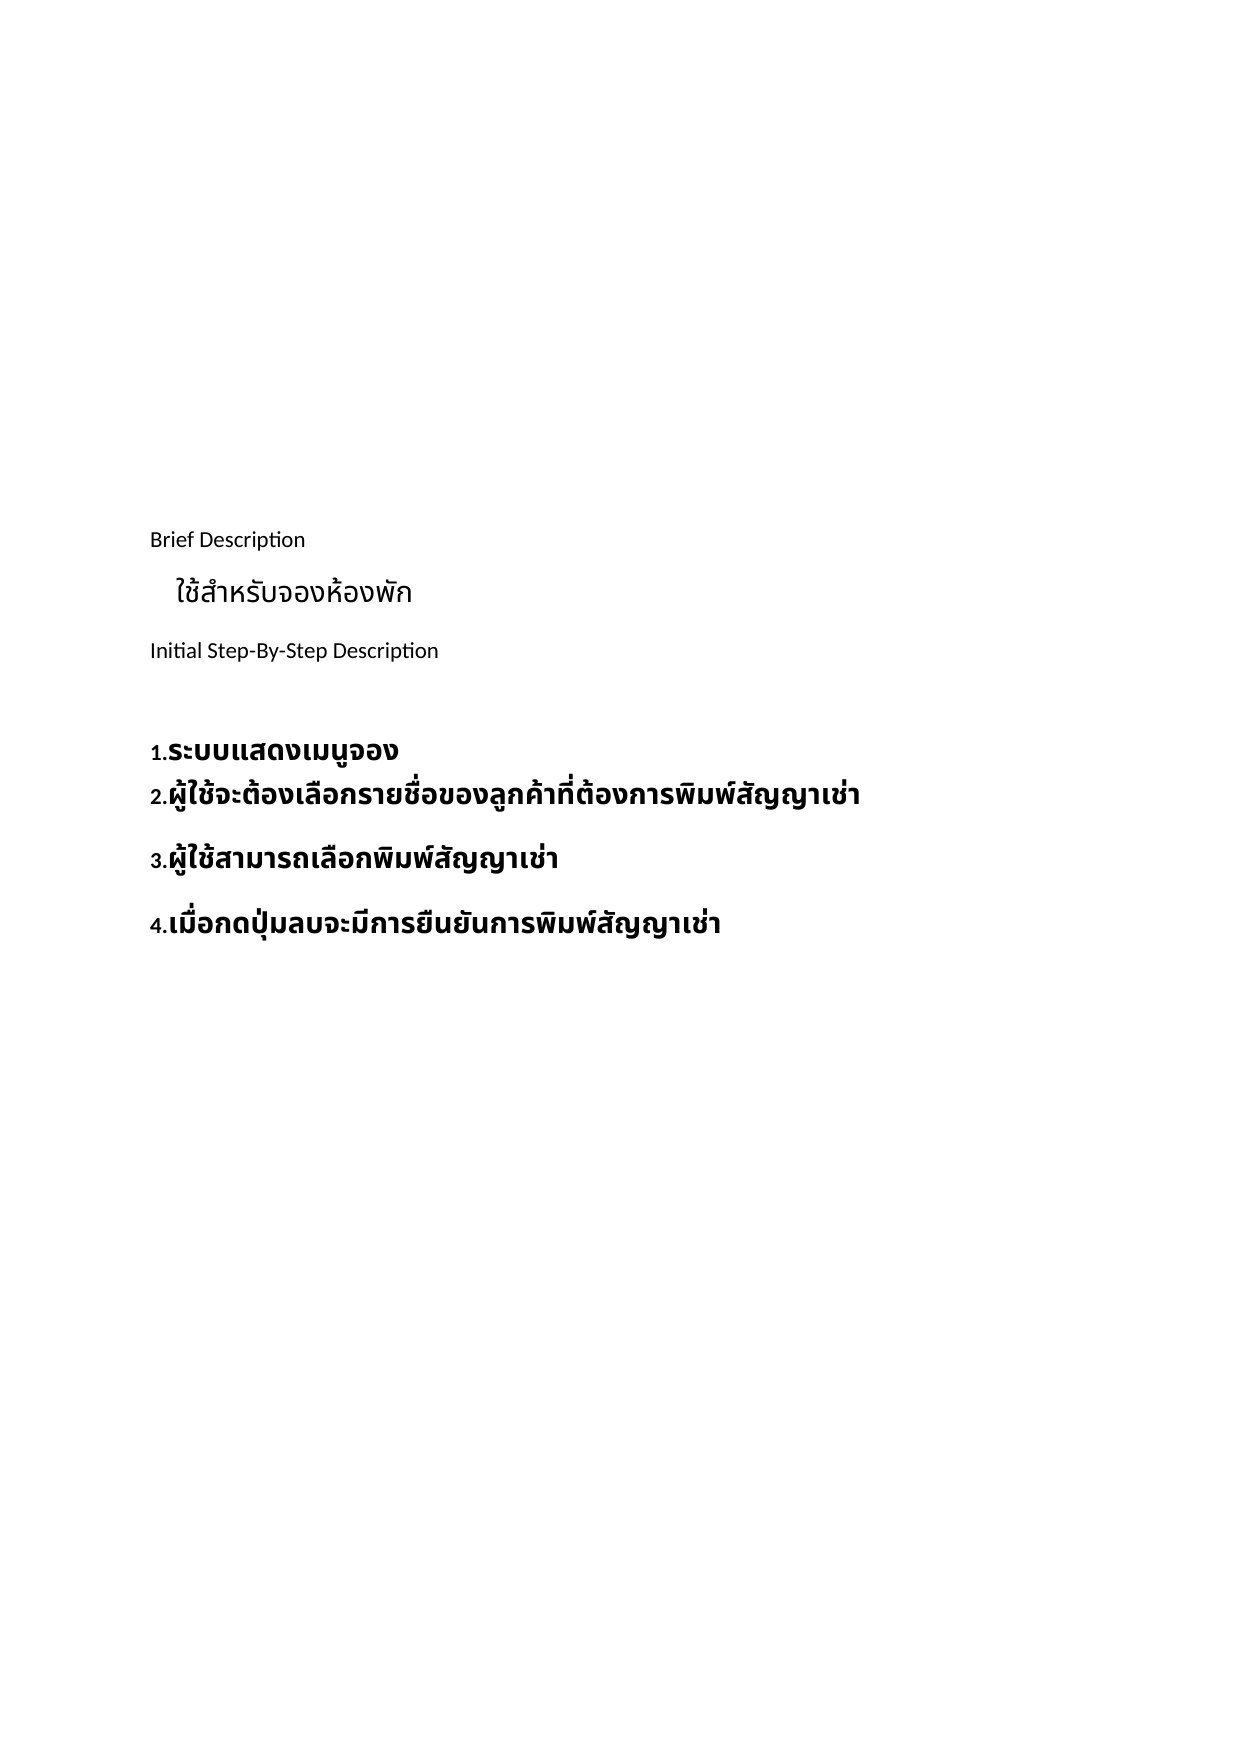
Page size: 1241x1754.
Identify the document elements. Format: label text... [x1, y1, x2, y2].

text ใช้สำหรับจองห้องพัก [150, 572, 1090, 616]
text 1.ระบบแสดงเมนูจอง [150, 730, 1090, 774]
text Initial Step-By-Step Description [150, 636, 1090, 664]
text 3.ผู้ใช้สามารถเลือกพิมพ์สัญญาเช่า [150, 838, 1090, 882]
text 4.เมื่อกดปุ่มลบจะมีการยืนยันการพิมพ์สัญญาเช่า [150, 902, 1090, 946]
text 2.ผู้ใช้จะต้องเลือกรายชื่อของลูกค้าที่ต้องการพิมพ์สัญญาเช่า [150, 774, 1090, 818]
text Brief Description [150, 525, 1090, 553]
